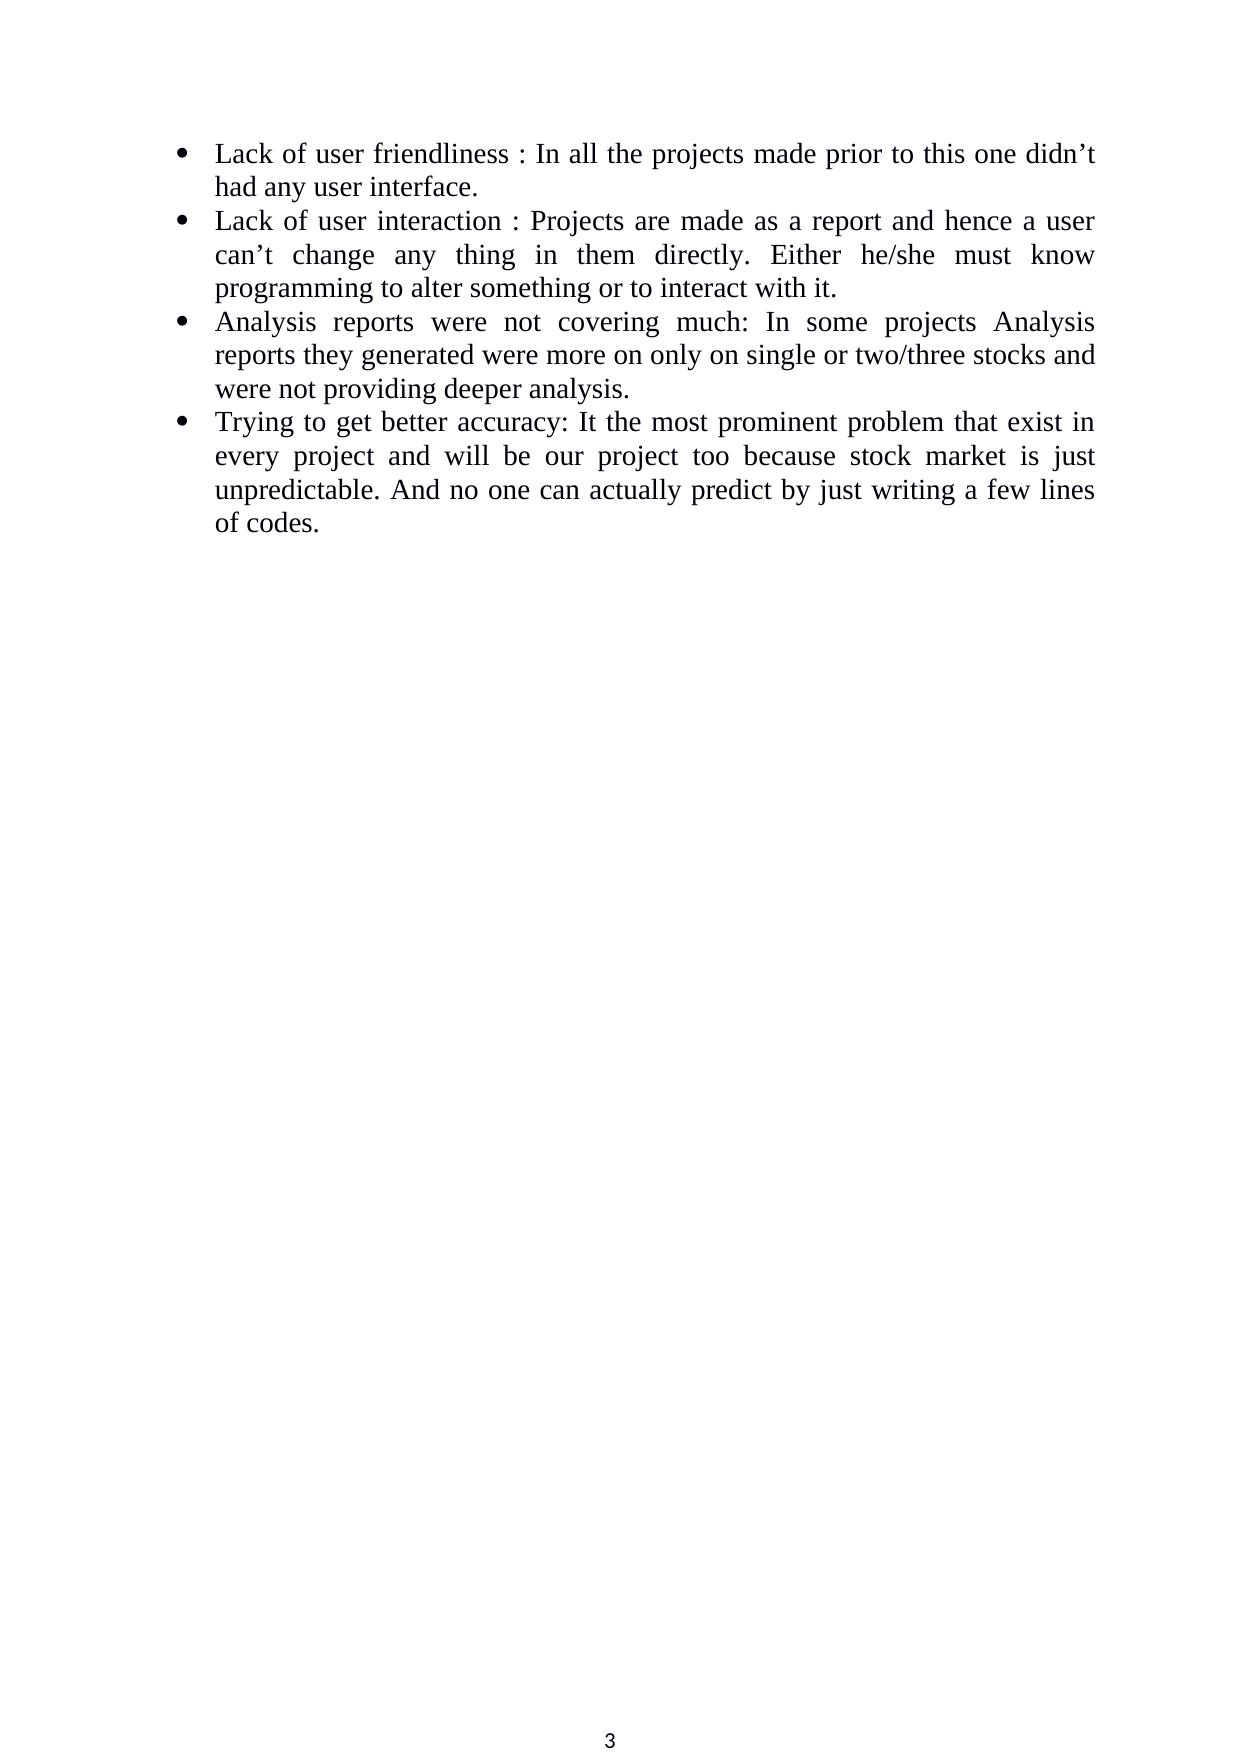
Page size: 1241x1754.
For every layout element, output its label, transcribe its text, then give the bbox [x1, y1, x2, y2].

list Analysis reports were not covering much: In some projects Analysis reports they generated were more on only on single or two/three stocks and were not providing deeper analysis. [177, 304, 1096, 404]
list Lack of user friendliness : In all the projects made prior to this one didn’t had any user interface. [177, 136, 1096, 203]
list Trying to get better accuracy: It the most prominent problem that exist in every project and will be our project too because stock market is just unpredictable. And no one can actually predict by just writing a few lines of codes. [177, 404, 1096, 539]
list Lack of user interaction : Projects are made as a report and hence a user can’t change any thing in them directly. Either he/she must know programming to alter something or to interact with it. [177, 203, 1096, 304]
